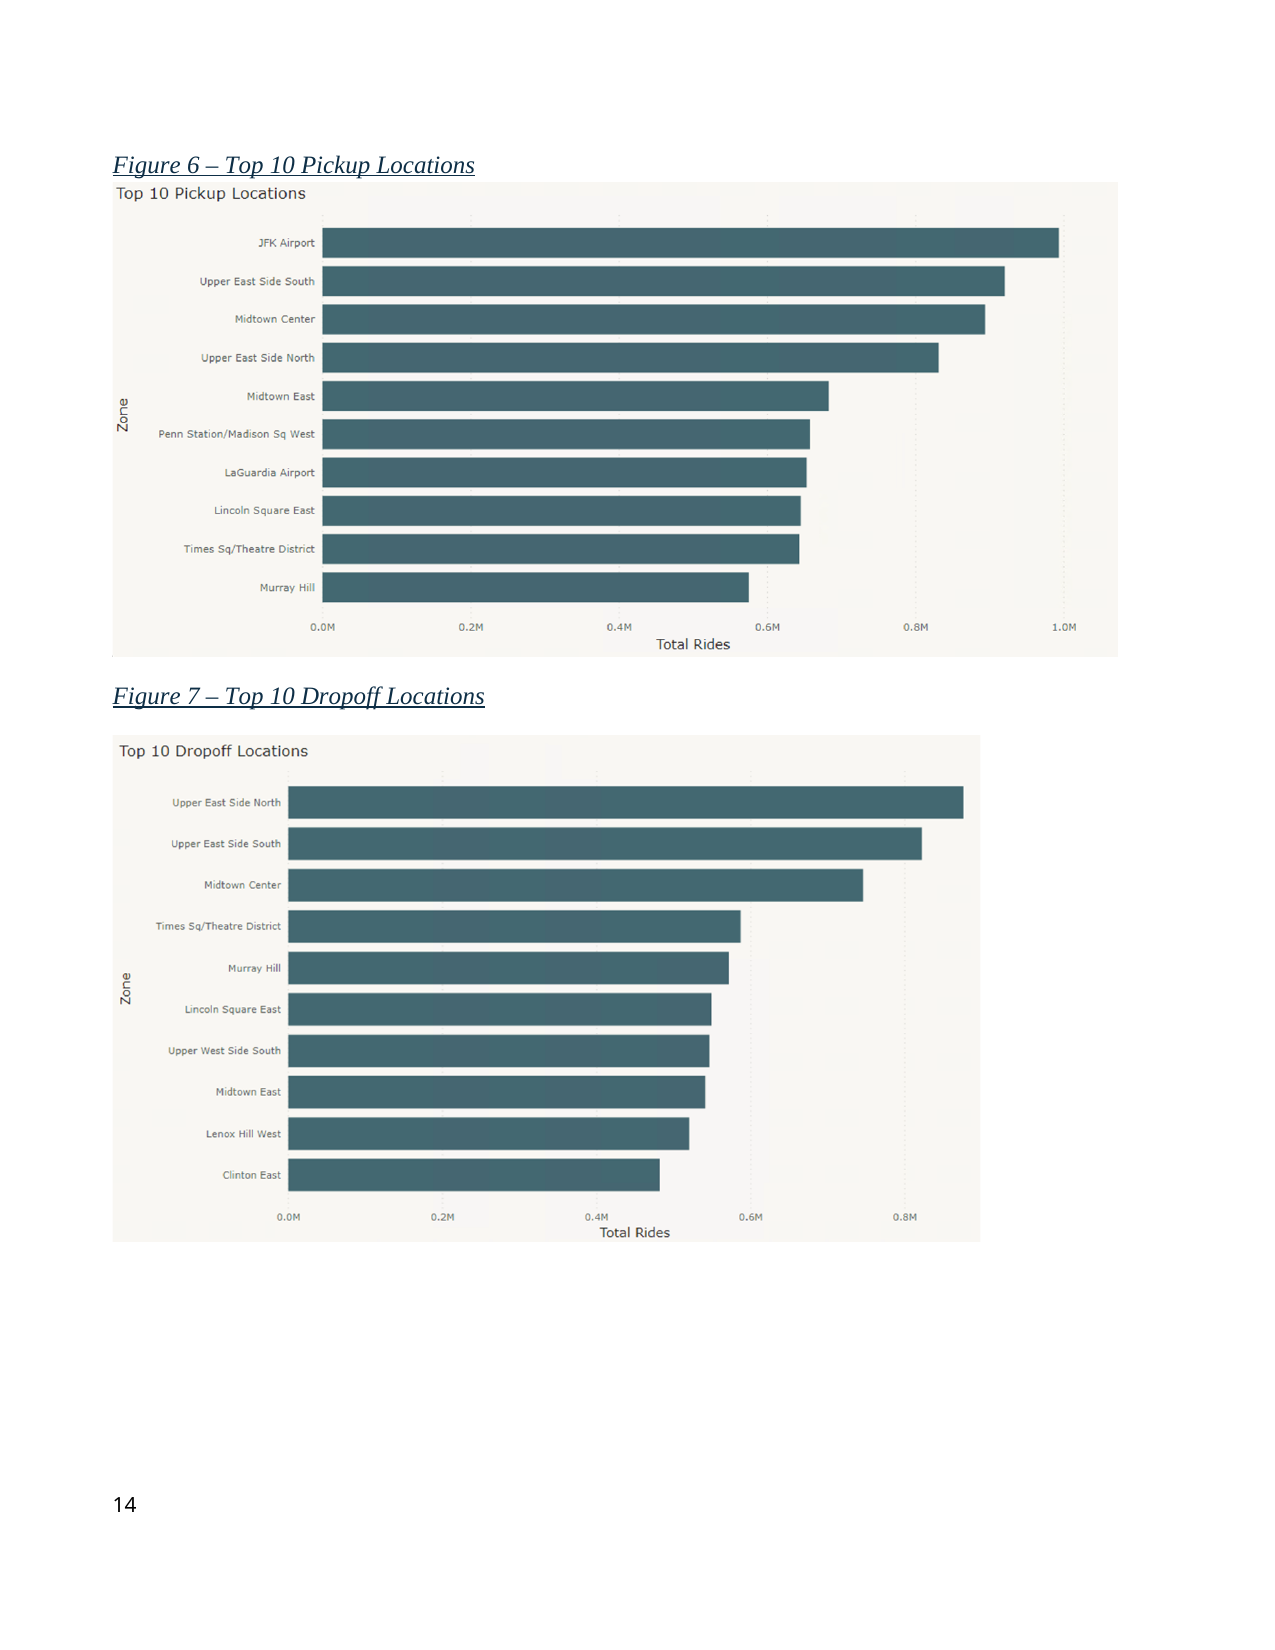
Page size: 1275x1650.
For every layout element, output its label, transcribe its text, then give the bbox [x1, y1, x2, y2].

picture [112, 735, 981, 1242]
picture [112, 182, 1118, 657]
text Figure 7 – Top 10 Dropoff Locations [112, 681, 1162, 710]
